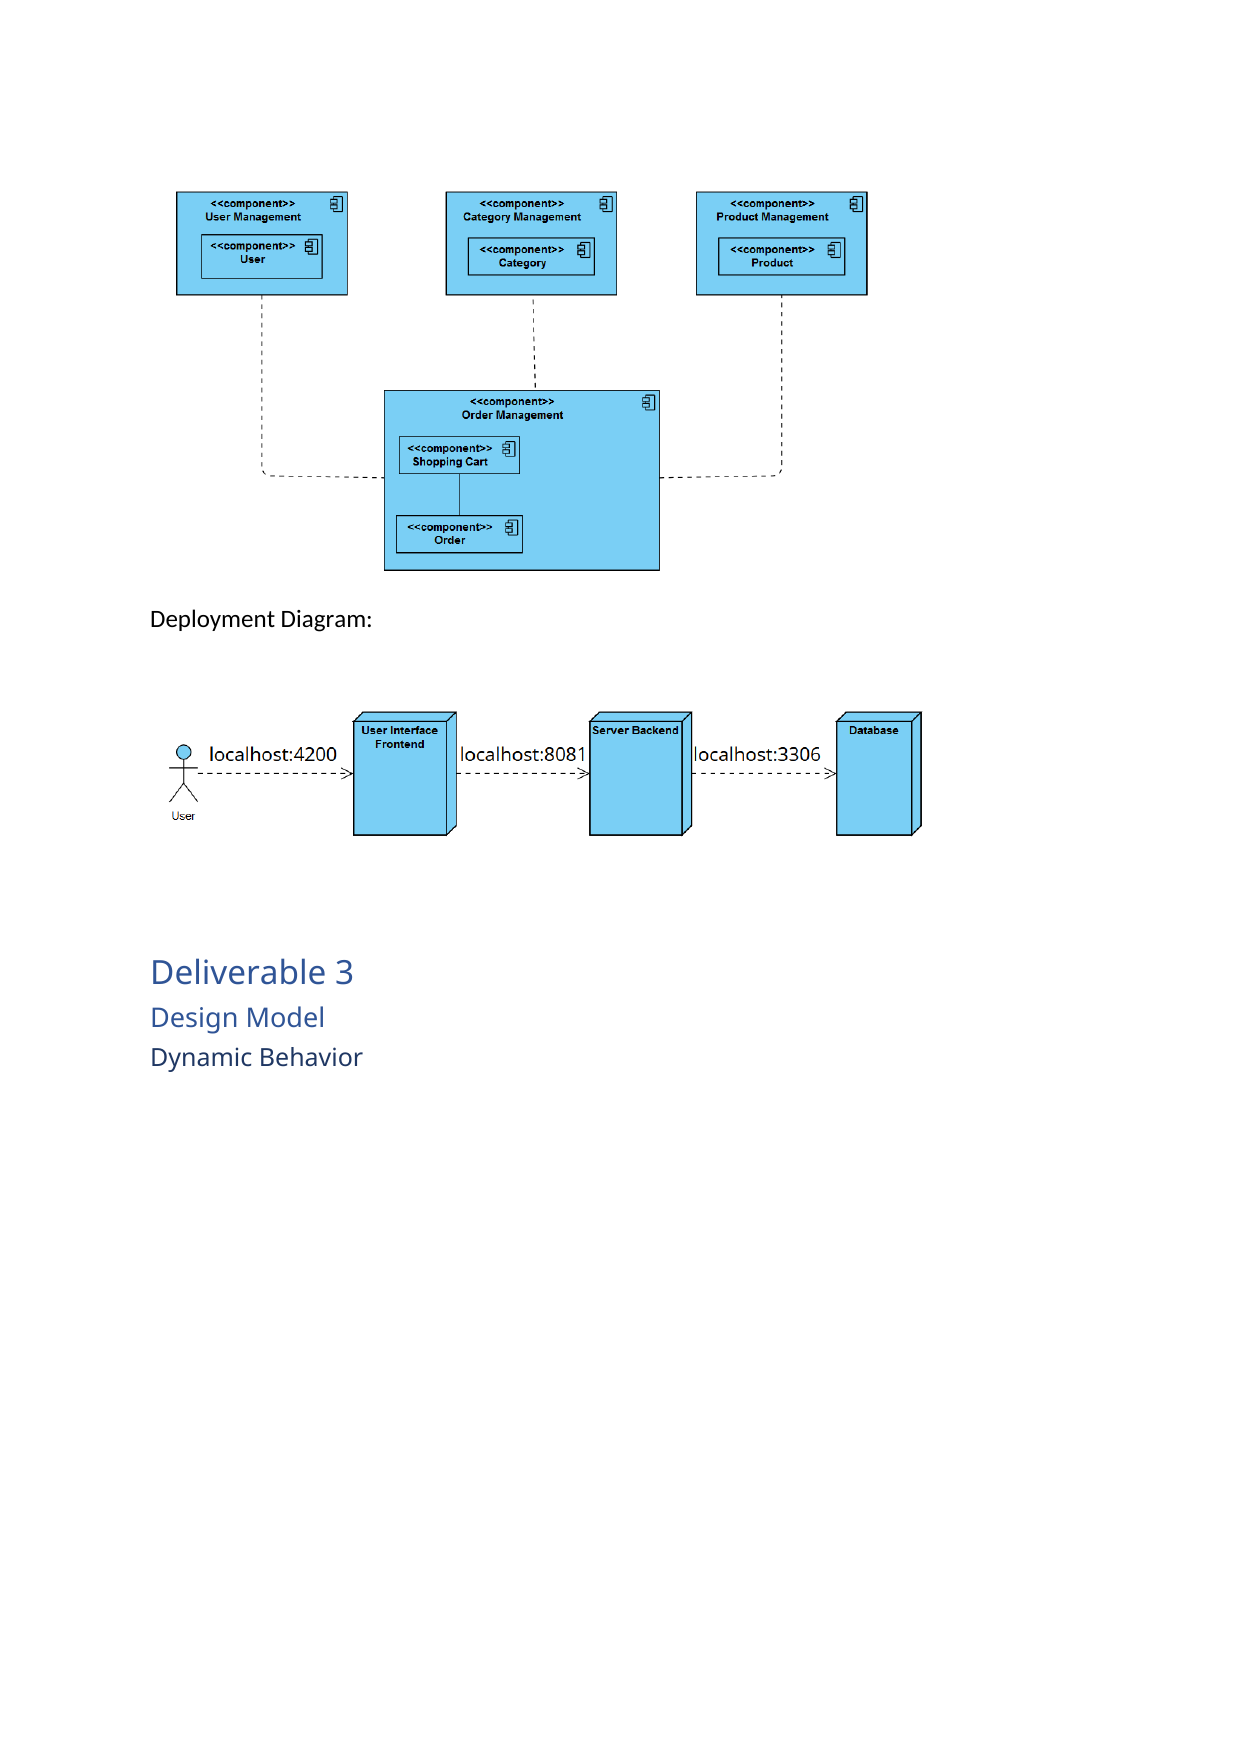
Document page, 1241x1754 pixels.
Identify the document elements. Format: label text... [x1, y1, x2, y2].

subtitle Deliverable 3 [150, 949, 1090, 994]
picture [150, 150, 905, 603]
text Deployment Diagram: [150, 603, 1090, 633]
picture [150, 664, 942, 924]
subtitle Design Model [150, 998, 1090, 1035]
subtitle Dynamic Behavior [150, 1039, 1090, 1073]
